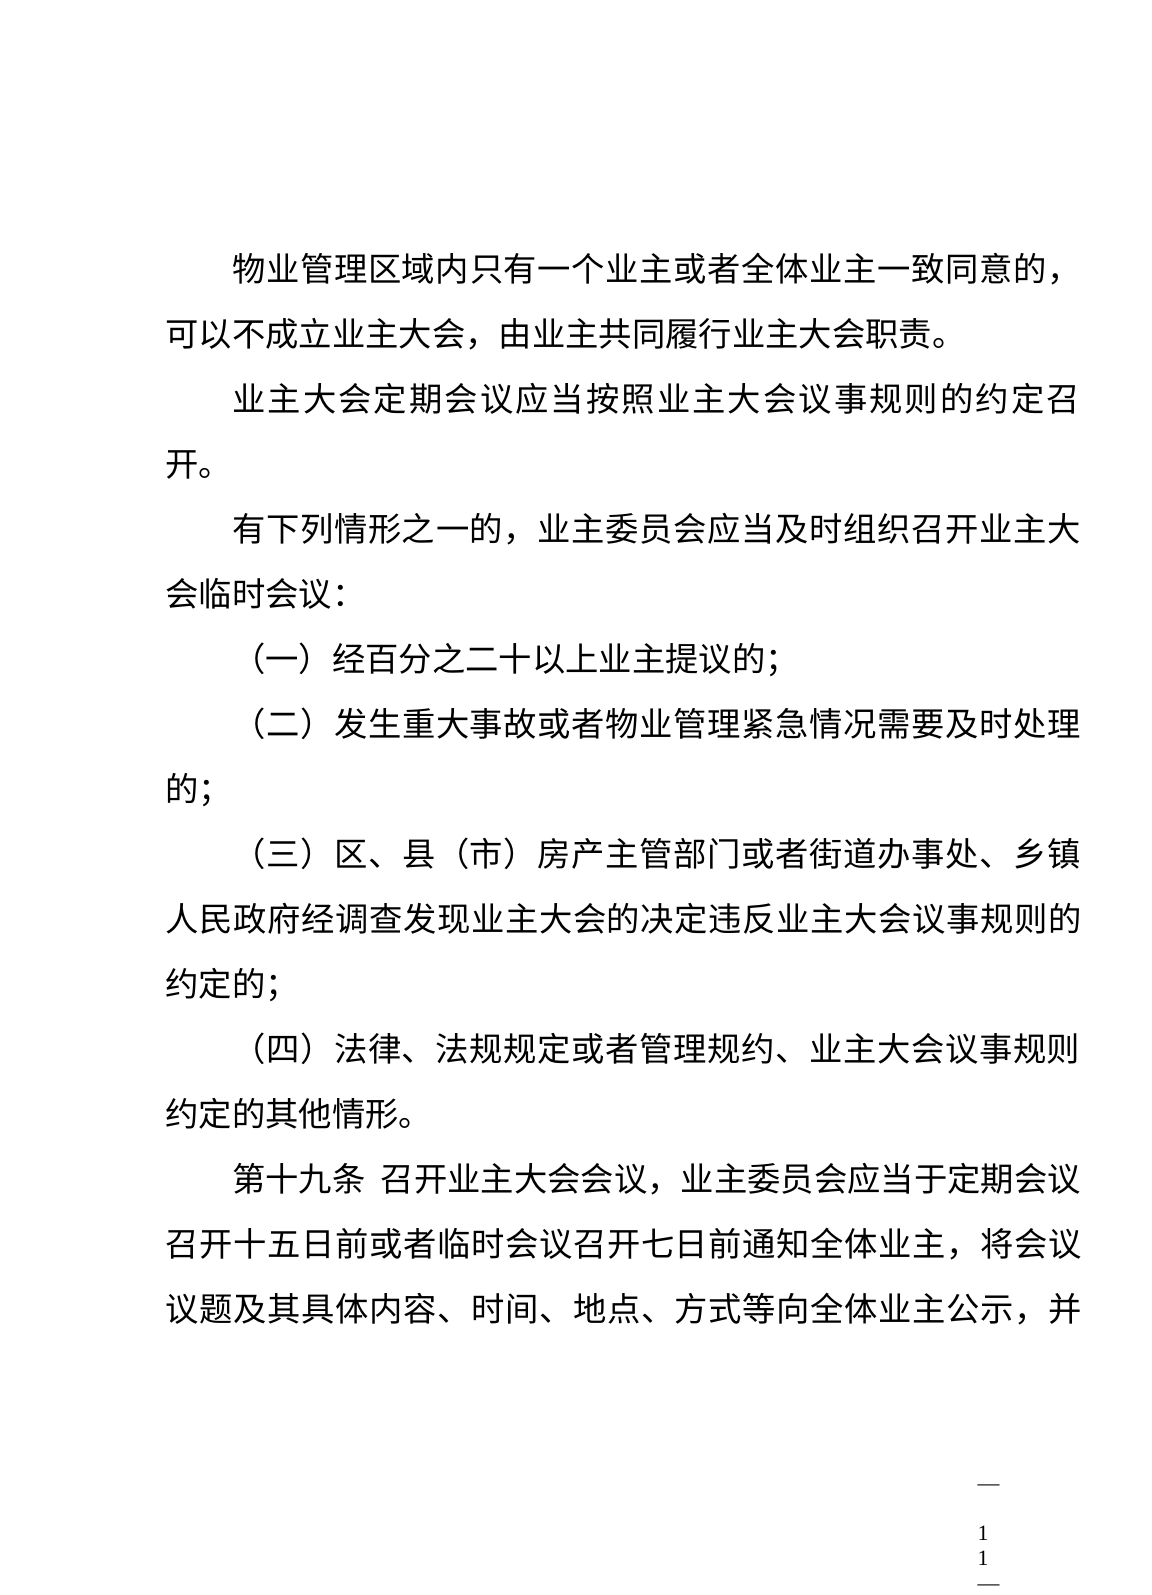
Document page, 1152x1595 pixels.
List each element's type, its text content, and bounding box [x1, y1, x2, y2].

text （三）区、县（市）房产主管部门或者街道办事处、乡镇人民政府经调查发现业主大会的决定违反业主大会议事规则的约定的； [165, 819, 1082, 1014]
text 物业管理区域内只有一个业主或者全体业主一致同意的，可以不成立业主大会，由业主共同履行业主大会职责。 [165, 234, 1082, 364]
text （一）经百分之二十以上业主提议的； [165, 624, 1082, 689]
text 业主大会定期会议应当按照业主大会议事规则的约定召开。 [165, 364, 1082, 494]
text 有下列情形之一的，业主委员会应当及时组织召开业主大会临时会议： [165, 494, 1082, 624]
text （二）发生重大事故或者物业管理紧急情况需要及时处理的； [165, 689, 1082, 819]
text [165, 1144, 1082, 1339]
text （四）法律、法规规定或者管理规约、业主大会议事规则约定的其他情形。 [165, 1014, 1082, 1144]
